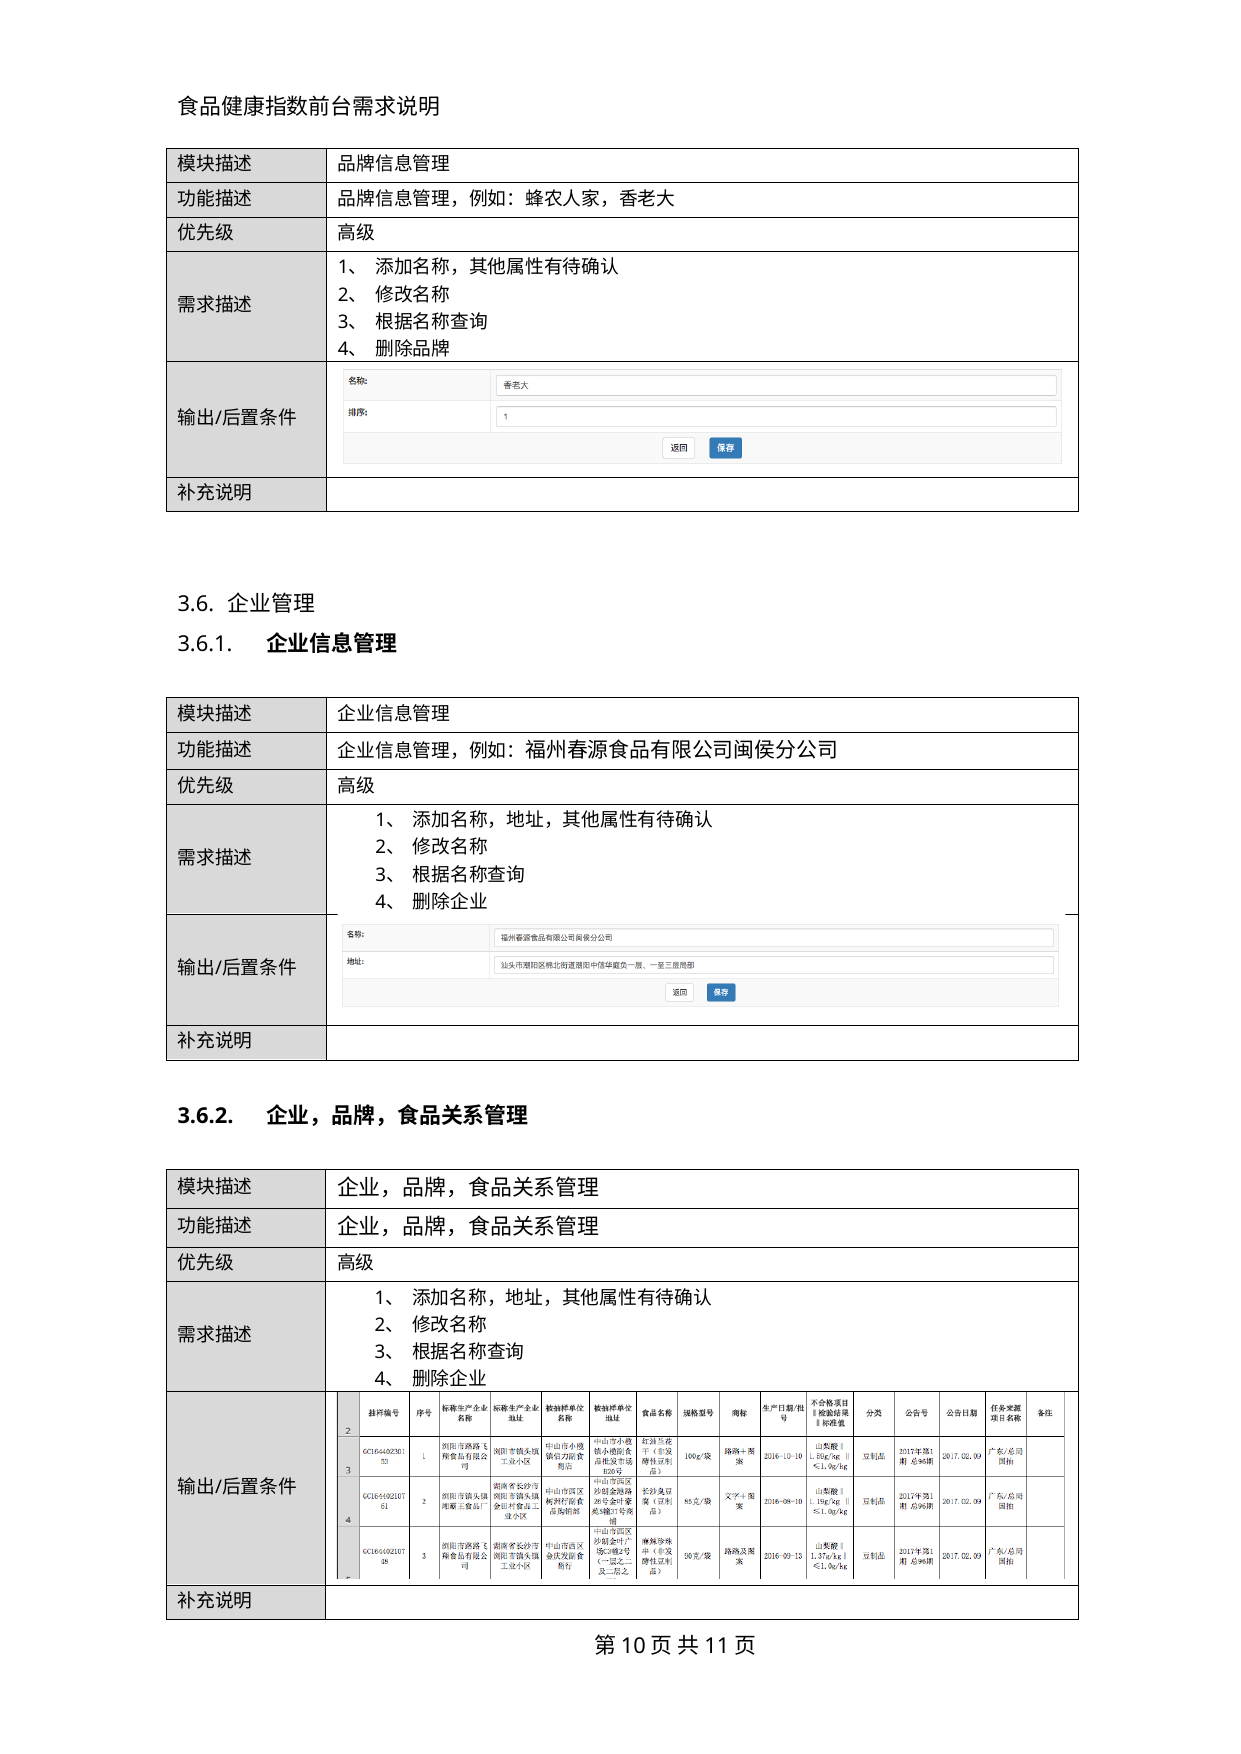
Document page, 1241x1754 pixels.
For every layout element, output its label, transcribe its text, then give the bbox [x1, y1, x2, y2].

list 企业管理 [177, 586, 1122, 618]
table_cell 高级 [326, 1248, 1078, 1281]
table_cell [326, 1392, 1078, 1584]
table_cell 需求描述 [167, 1282, 325, 1391]
picture [336, 1392, 1065, 1579]
table_cell 补充说明 [167, 1026, 326, 1059]
table_header 模块描述 [167, 1170, 325, 1208]
table_cell [327, 1026, 1078, 1059]
table_cell 功能描述 [167, 183, 326, 217]
table_cell 优先级 [167, 218, 326, 251]
table_cell 输出/后置条件 [167, 362, 326, 477]
table_cell 补充说明 [167, 1586, 325, 1619]
table_cell 企业信息管理，例如：福州春源食品有限公司闽侯分公司 [327, 733, 1078, 769]
list 企业信息管理 [177, 626, 1122, 658]
table_header 企业，品牌，食品关系管理 [326, 1170, 1078, 1208]
table_cell 补充说明 [167, 478, 326, 511]
table_cell 高级 [327, 218, 1078, 251]
table_cell 功能描述 [167, 1209, 325, 1247]
table_cell 添加名称，其他属性有待确认 修改名称 根据名称查询 删除品牌 [327, 252, 1078, 361]
table_header 模块描述 [167, 149, 326, 182]
table_cell [327, 915, 1078, 1025]
table_cell 高级 [327, 770, 1078, 804]
picture [337, 914, 1066, 1019]
table_header 企业信息管理 [327, 698, 1078, 732]
table_cell 需求描述 [167, 252, 326, 361]
table_header 品牌信息管理 [327, 149, 1078, 182]
table_cell [326, 1586, 1078, 1619]
table_cell 品牌信息管理，例如：蜂农人家，香老大 [327, 183, 1078, 217]
table_cell 优先级 [167, 1248, 325, 1281]
table_cell 企业，品牌，食品关系管理 [326, 1209, 1078, 1247]
table_cell 输出/后置条件 [167, 1392, 325, 1584]
table_cell [327, 362, 1078, 477]
table_cell 功能描述 [167, 733, 326, 769]
list 企业，品牌，食品关系管理 [177, 1098, 1122, 1129]
table_cell [327, 478, 1078, 511]
table_cell 添加名称，地址，其他属性有待确认 修改名称 根据名称查询 删除企业 [326, 1282, 1078, 1391]
picture [337, 362, 1066, 471]
table_cell 需求描述 [167, 805, 326, 913]
table_cell 添加名称，地址，其他属性有待确认 修改名称 根据名称查询 删除企业 [327, 805, 1078, 913]
table_header 模块描述 [167, 698, 326, 732]
table_cell 输出/后置条件 [167, 915, 326, 1025]
table_cell 优先级 [167, 770, 326, 804]
